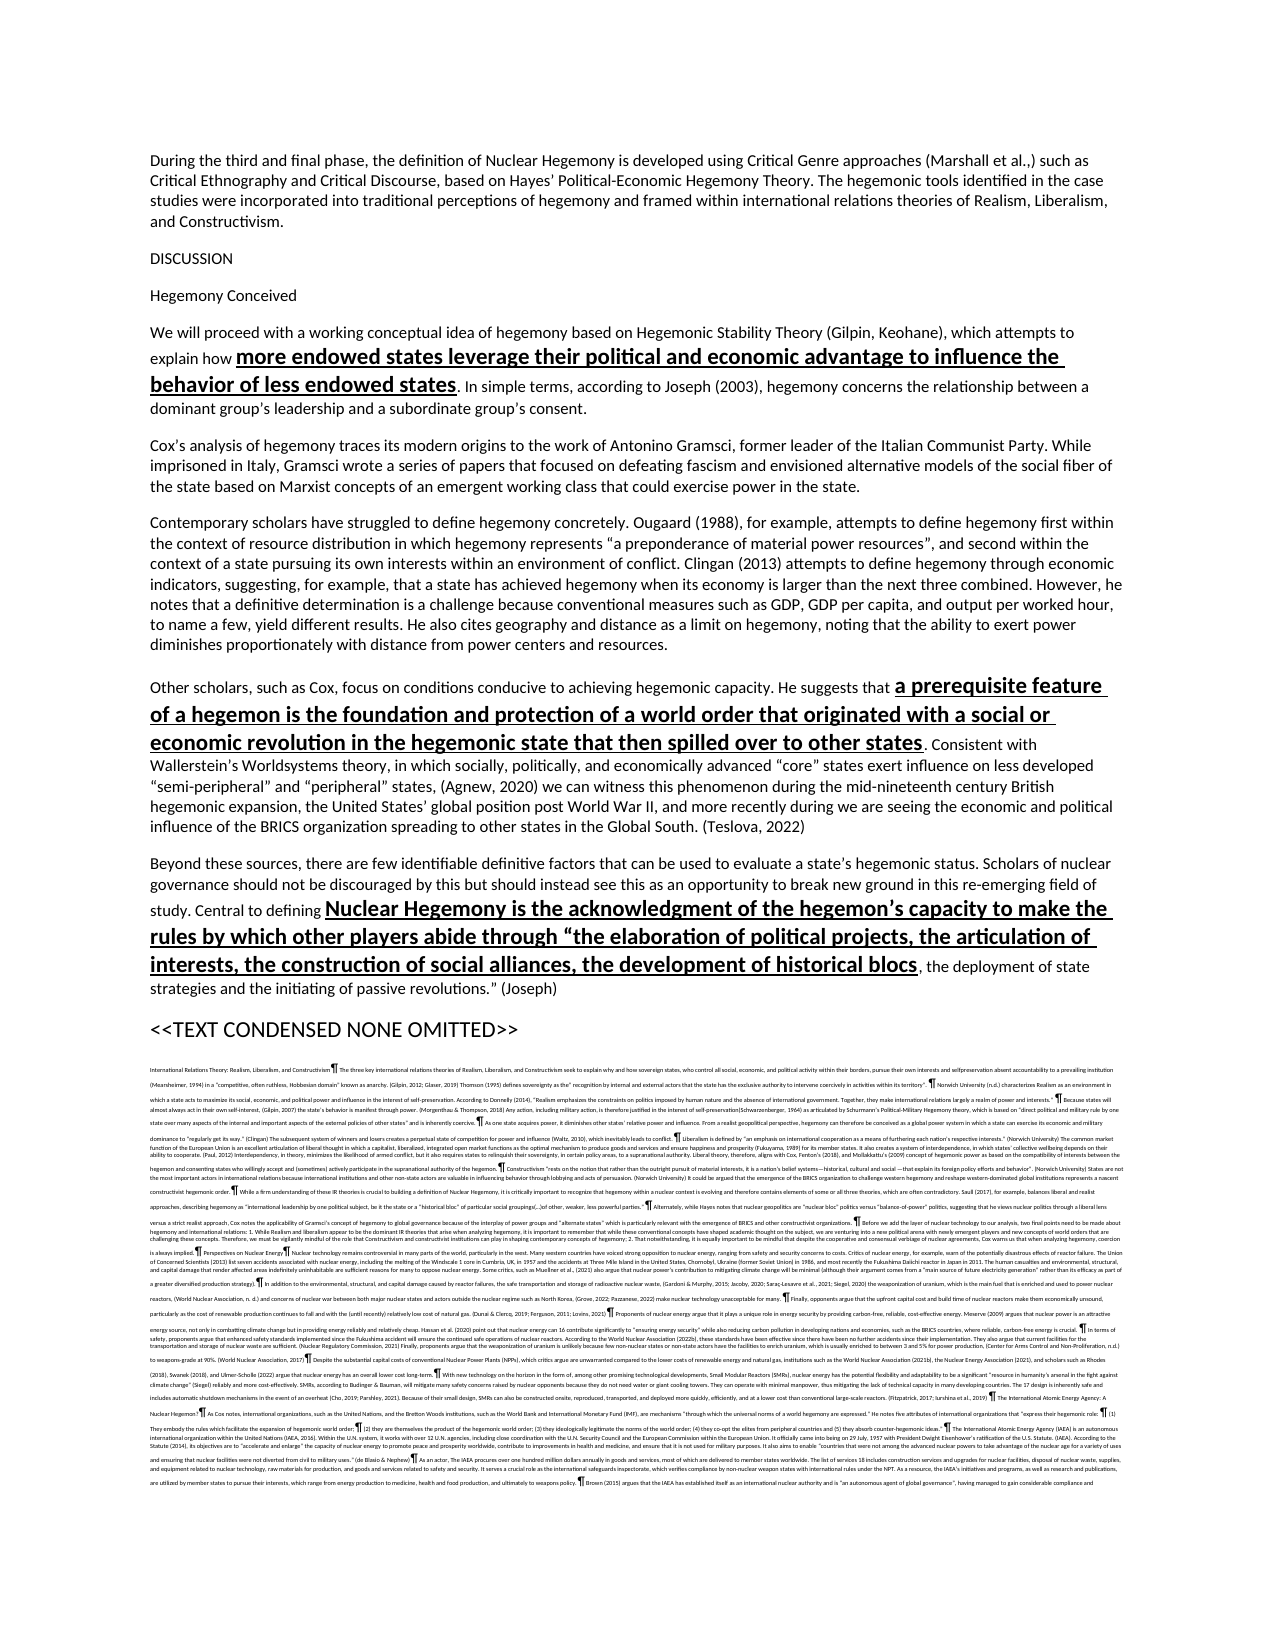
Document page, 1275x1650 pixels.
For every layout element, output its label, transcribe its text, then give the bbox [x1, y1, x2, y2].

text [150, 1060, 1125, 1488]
text Contemporary scholars have struggled to define hegemony concretely. Ougaard (1988), for example, attempts to define hegemony first within the context of resource distribution in which hegemony represents “a preponderance of material power resources”, and second within the context of a state pursuing its own interests within an environment of conflict. Clingan (2013) attempts to define hegemony through economic indicators, suggesting, for example, that a state has achieved hegemony when its economy is larger than the next three combined. However, he notes that a definitive determination is a challenge because conventional measures such as GDP, GDP per capita, and output per worked hour, to name a few, yield different results. He also cites geography and distance as a limit on hegemony, noting that the ability to exert power diminishes proportionately with distance from power centers and resources. [150, 513, 1125, 655]
text Cox’s analysis of hegemony traces its modern origins to the work of Antonino Gramsci, former leader of the Italian Communist Party. While imprisoned in Italy, Gramsci wrote a series of papers that focused on defeating fascism and envisioned alternative models of the social fiber of the state based on Marxist concepts of an emergent working class that could exercise power in the state. [150, 435, 1125, 496]
text During the third and final phase, the definition of Nuclear Hegemony is developed using Critical Genre approaches (Marshall et al.,) such as Critical Ethnography and Critical Discourse, based on Hayes’ Political-Economic Hegemony Theory. The hegemonic tools identified in the case studies were incorporated into traditional perceptions of hegemony and framed within international relations theories of Realism, Liberalism, and Constructivism. [150, 150, 1125, 231]
text Beyond these sources, there are few identifiable definitive factors that can be used to evaluate a state’s hegemonic status. Scholars of nuclear governance should not be discouraged by this but should instead see this as an opportunity to break new ground in this re-emerging field of study. Central to defining Nuclear Hegemony is the acknowledgment of the hegemon’s capacity to make the rules by which other players abide through “the elaboration of political projects, the articulation of interests, the construction of social alliances, the development of historical blocs, the deployment of state strategies and the initiating of passive revolutions.” (Joseph) [150, 854, 1125, 999]
text Other scholars, such as Cox, focus on conditions conducive to achieving hegemonic capacity. He suggests that a prerequisite feature of a hegemon is the foundation and protection of a world order that originated with a social or economic revolution in the hegemonic state that then spilled over to other states. Consistent with Wallerstein’s Worldsystems theory, in which socially, politically, and economically advanced “core” states exert influence on less developed “semi-peripheral” and “peripheral” states, (Agnew, 2020) we can witness this phenomenon during the mid-nineteenth century British hegemonic expansion, the United States’ global position post World War II, and more recently during we are seeing the economic and political influence of the BRICS organization spreading to other states in the Global South. (Teslova, 2022) [150, 672, 1125, 837]
text <<TEXT CONDENSED NONE OMITTED>> [150, 1015, 1125, 1043]
text We will proceed with a working conceptual idea of hegemony based on Hegemonic Stability Theory (Gilpin, Keohane), which attempts to explain how more endowed states leverage their political and economic advantage to influence the behavior of less endowed states. In simple terms, according to Joseph (2003), hegemony concerns the relationship between a dominant group’s leadership and a subordinate group’s consent. [150, 322, 1125, 418]
text Hegemony Conceived [150, 285, 1125, 305]
text DISCUSSION [150, 248, 1125, 268]
